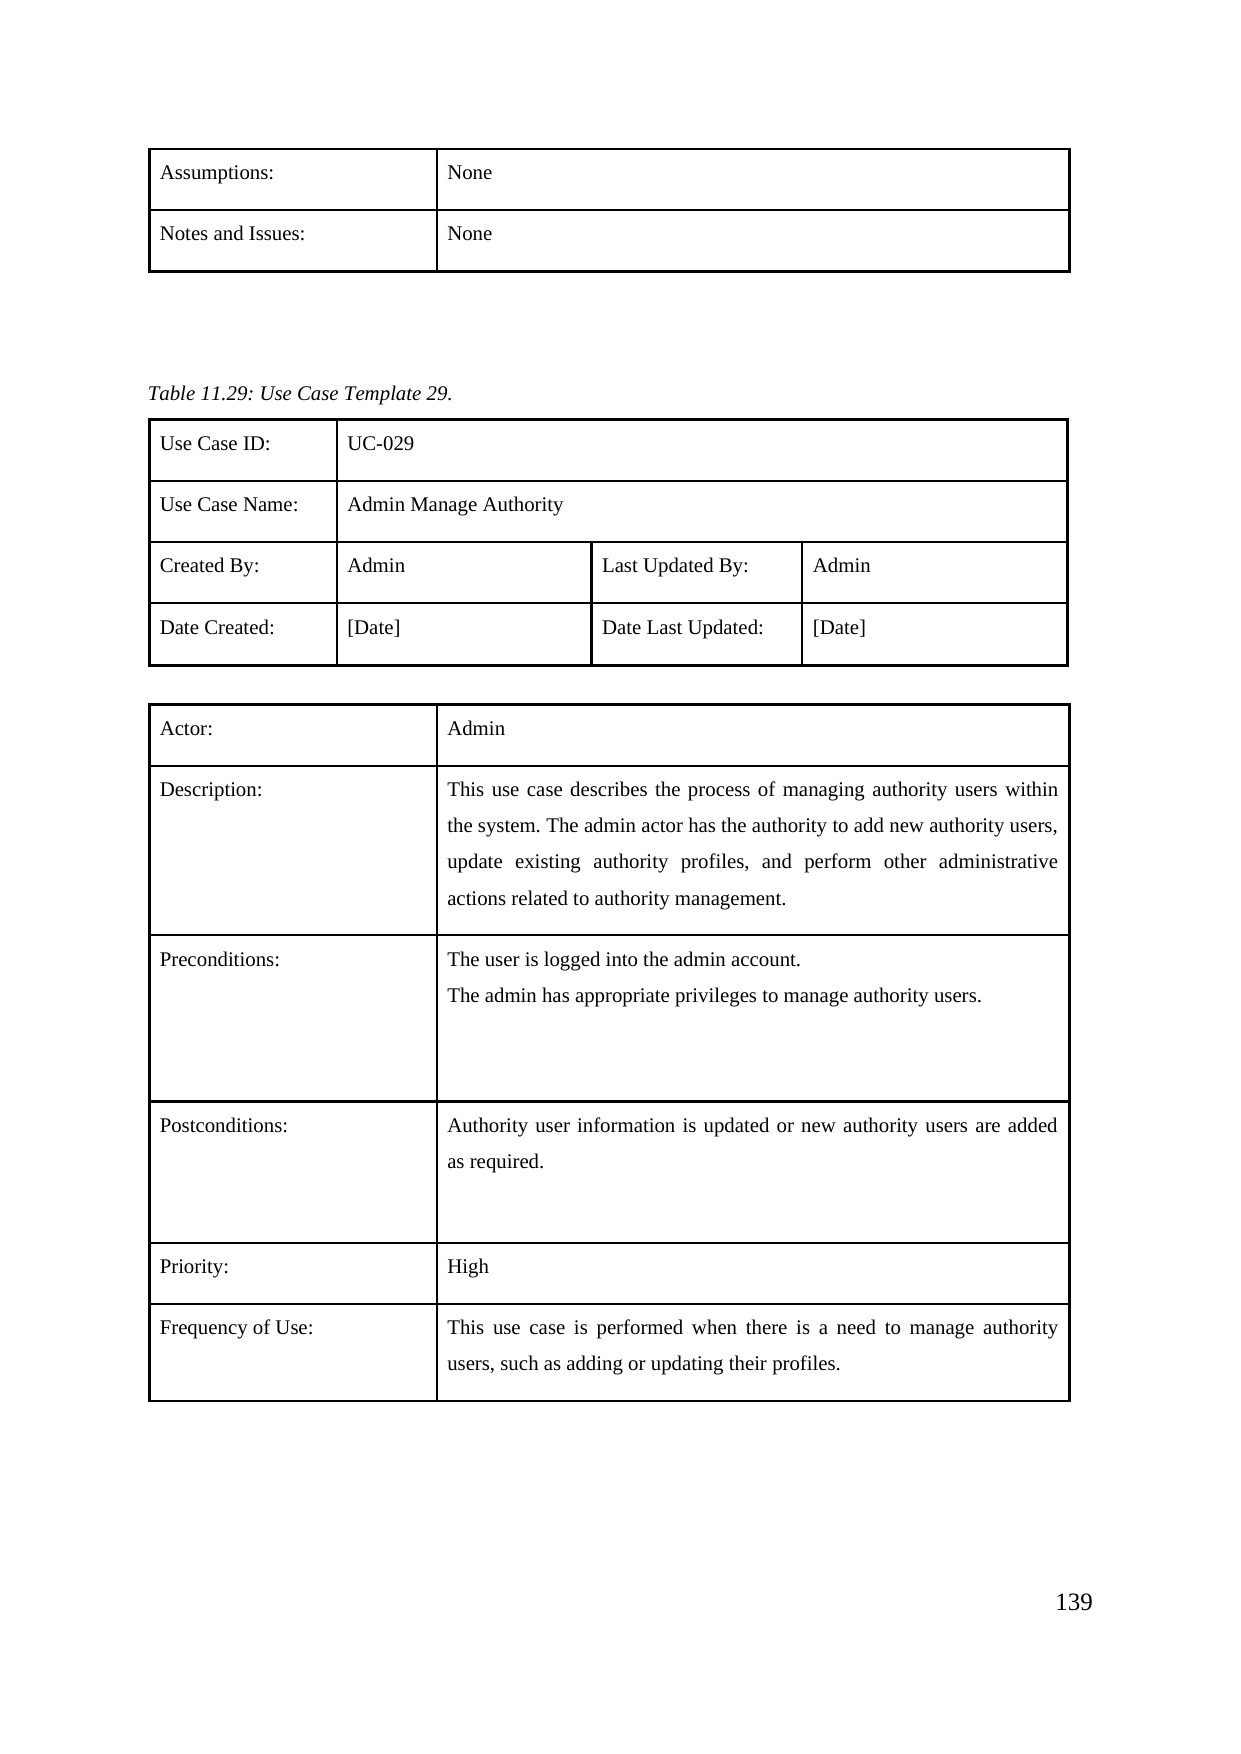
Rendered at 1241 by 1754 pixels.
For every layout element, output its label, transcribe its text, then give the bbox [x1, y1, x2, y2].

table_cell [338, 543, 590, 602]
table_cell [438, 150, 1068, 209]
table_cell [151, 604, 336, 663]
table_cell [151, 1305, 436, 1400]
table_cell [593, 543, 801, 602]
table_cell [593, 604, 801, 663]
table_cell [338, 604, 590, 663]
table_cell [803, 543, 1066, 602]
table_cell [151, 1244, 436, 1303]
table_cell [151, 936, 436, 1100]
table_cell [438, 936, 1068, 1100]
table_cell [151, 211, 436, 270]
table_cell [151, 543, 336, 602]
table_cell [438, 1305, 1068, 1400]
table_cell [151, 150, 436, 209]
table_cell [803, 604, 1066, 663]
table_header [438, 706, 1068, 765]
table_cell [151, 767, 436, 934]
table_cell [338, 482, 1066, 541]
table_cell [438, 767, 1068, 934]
text Table 11.29: Use Case Template 29. [148, 381, 1093, 405]
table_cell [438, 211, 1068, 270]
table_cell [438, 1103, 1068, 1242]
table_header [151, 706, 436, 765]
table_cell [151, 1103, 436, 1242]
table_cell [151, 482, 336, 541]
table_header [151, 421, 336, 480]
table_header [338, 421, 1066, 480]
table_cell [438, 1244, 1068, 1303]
